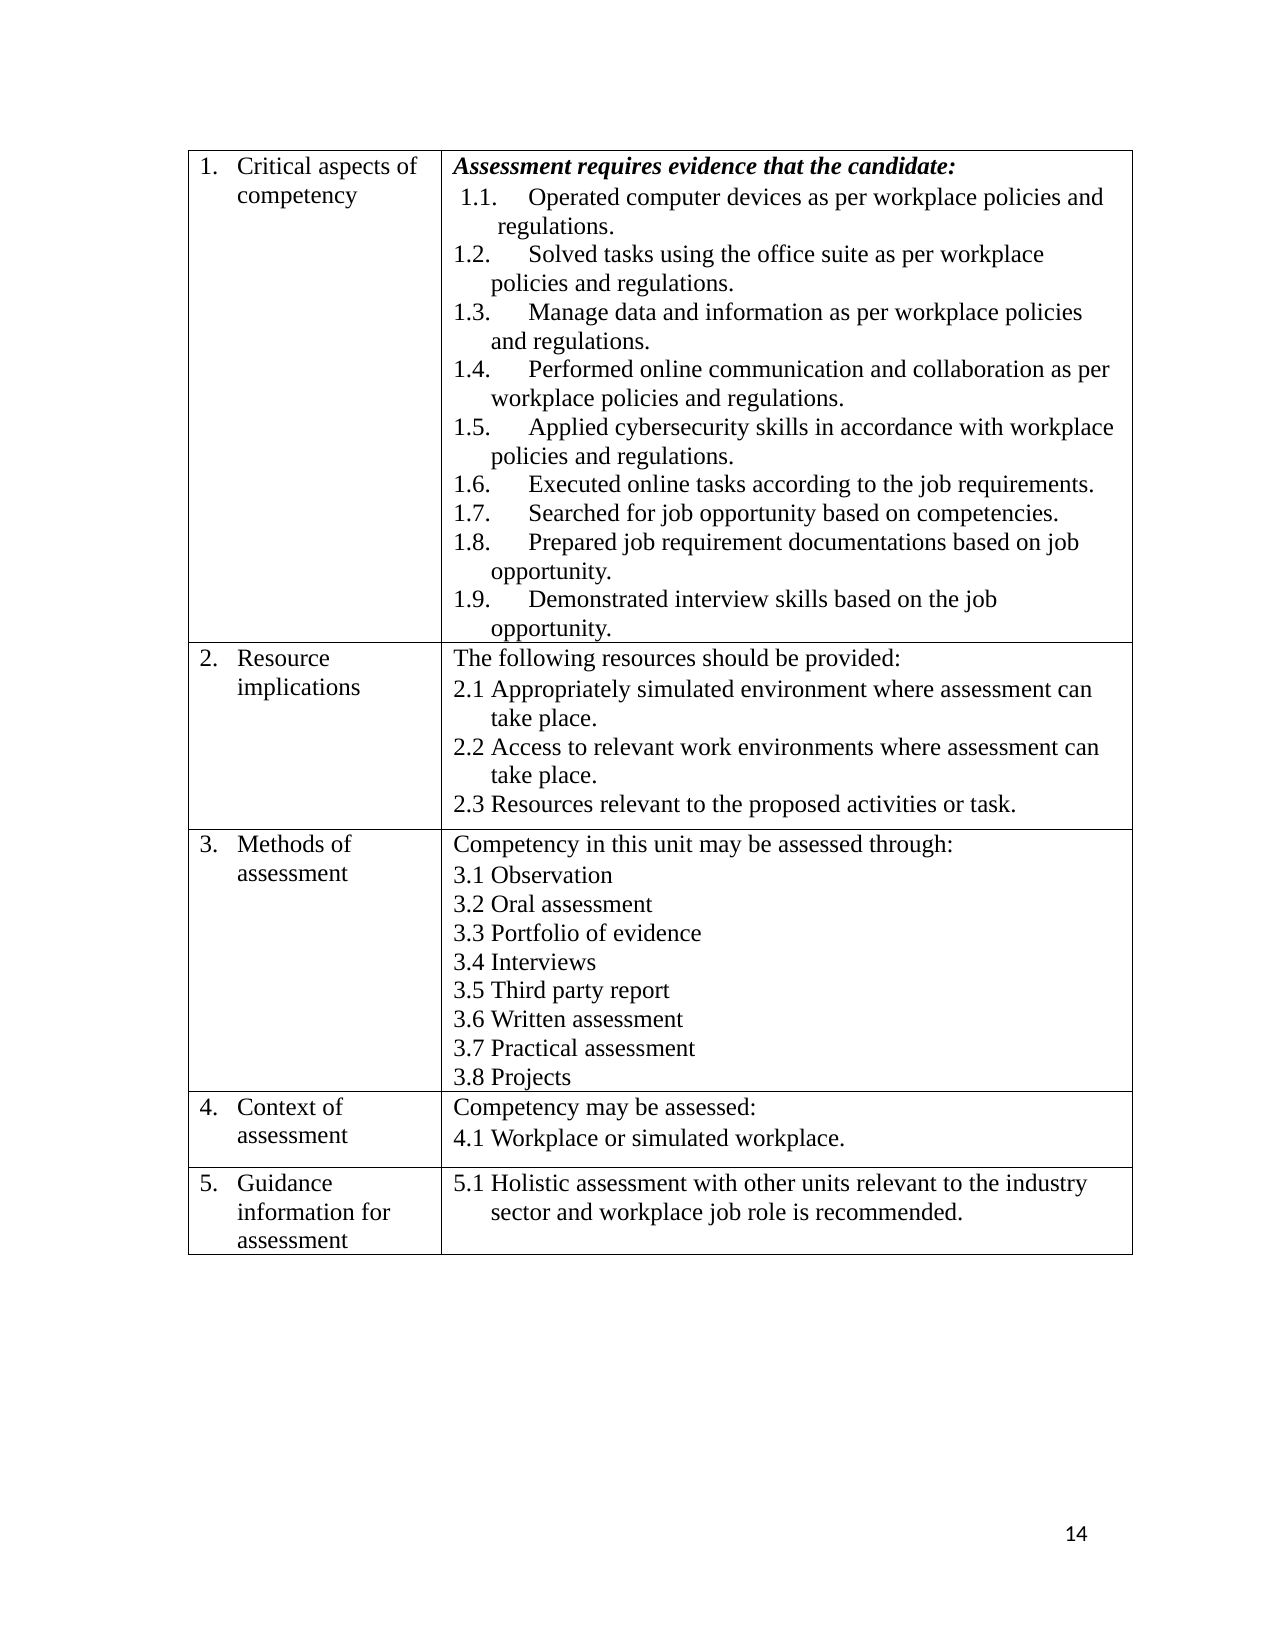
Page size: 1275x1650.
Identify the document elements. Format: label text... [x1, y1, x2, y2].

table_header Critical aspects of competency [189, 151, 441, 642]
table_cell Holistic assessment with other units relevant to the industry sector and workplace job role is recommended. [442, 1168, 1132, 1254]
table_cell Guidance information for assessment [189, 1168, 441, 1254]
table_header Assessment requires evidence that the candidate: Operated computer devices as per workplace policies and regulations. Solved tasks using the office suite as per workplace policies and regulations. Manage data and information as per workplace policies and regulations. Performed online communication and collaboration as per workplace policies and regulations. Applied cybersecurity skills in accordance with workplace policies and regulations. Executed online tasks according to the job requirements. Searched for job opportunity based on competencies. Prepared job requirement documentations based on job opportunity. Demonstrated interview skills based on the job opportunity. [442, 151, 1132, 642]
table_cell The following resources should be provided: Appropriately simulated environment where assessment can take place. Access to relevant work environments where assessment can take place. Resources relevant to the proposed activities or task. [442, 643, 1132, 828]
table_cell Competency in this unit may be assessed through: Observation Oral assessment Portfolio of evidence Interviews Third party report Written assessment Practical assessment Projects [442, 830, 1132, 1091]
table_cell Methods of assessment [189, 830, 441, 1091]
table_cell Context of assessment [189, 1092, 441, 1167]
table_cell Resource implications [189, 643, 441, 828]
table_cell Competency may be assessed: Workplace or simulated workplace. [442, 1092, 1132, 1167]
